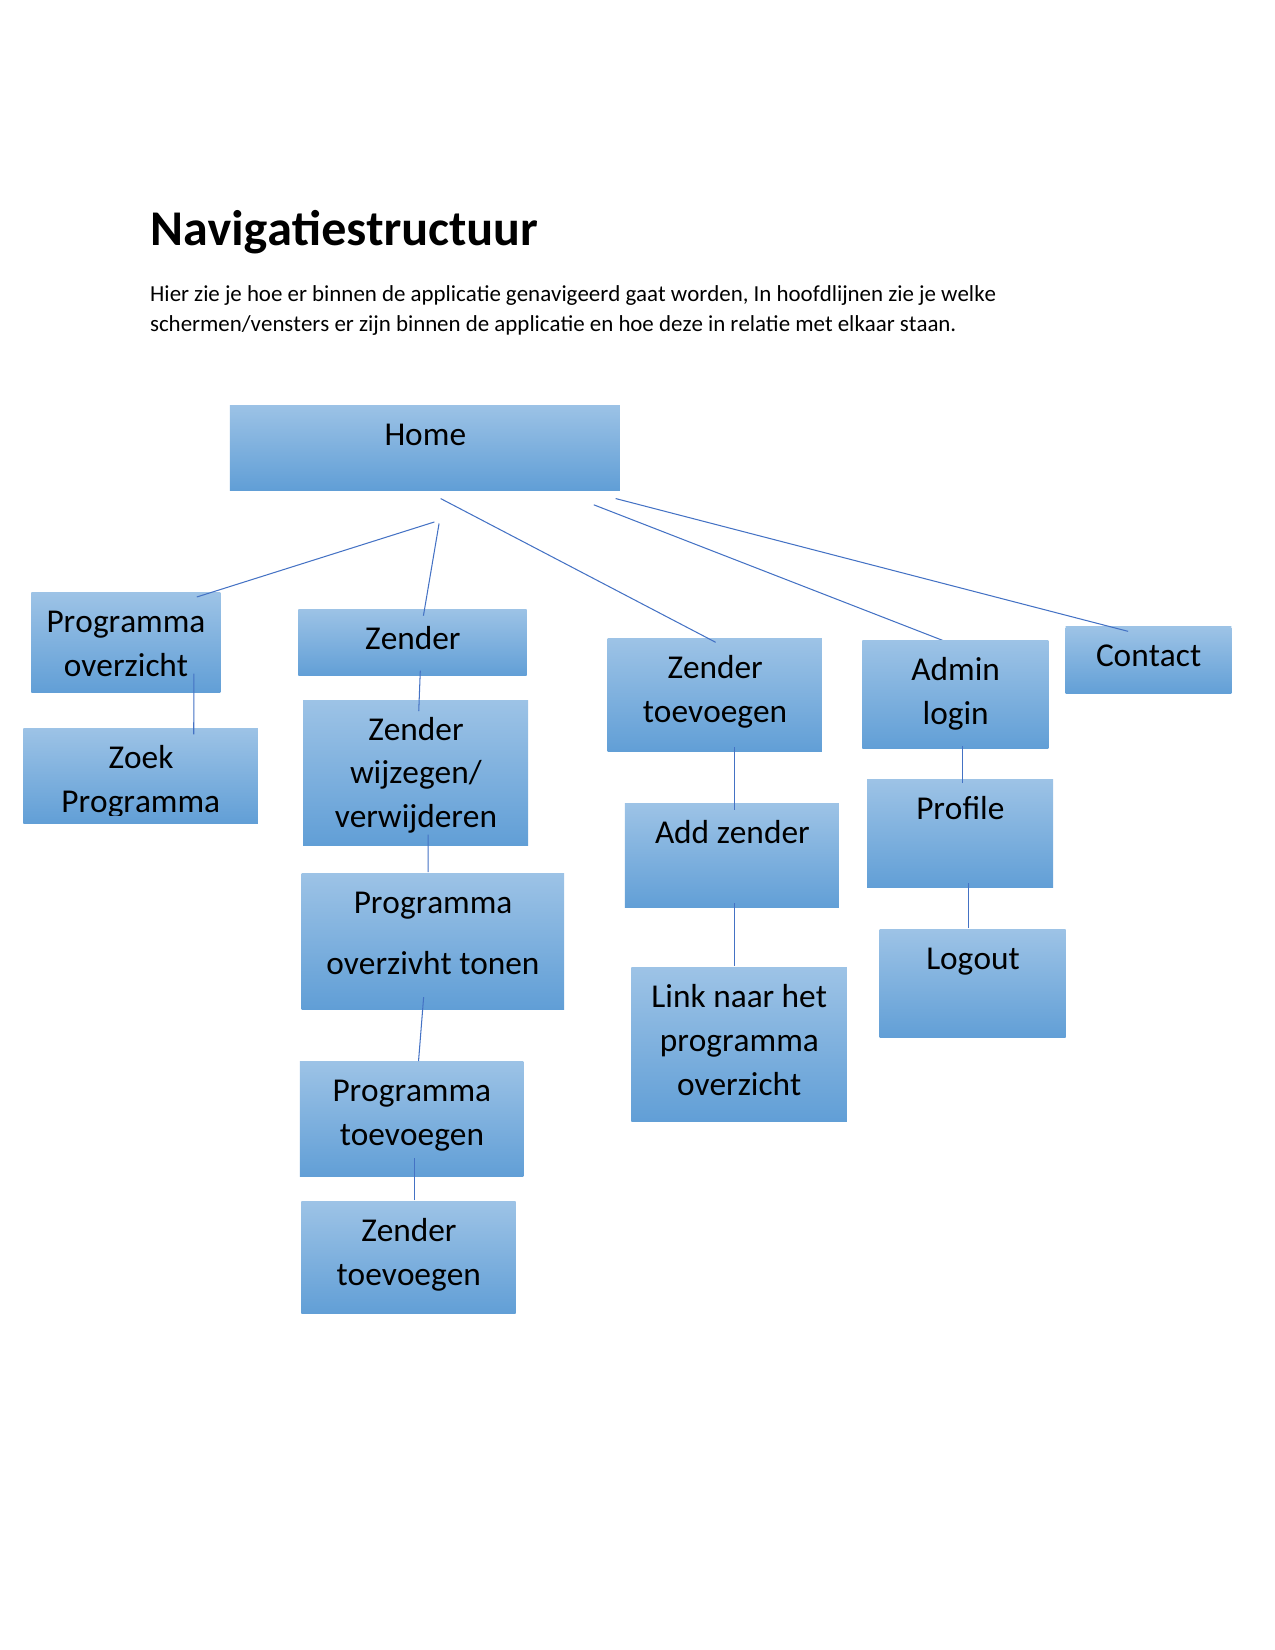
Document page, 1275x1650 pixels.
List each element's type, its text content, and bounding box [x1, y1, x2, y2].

text Navigatiestructuur [150, 197, 1125, 258]
text Hier zie je hoe er binnen de applicatie genavigeerd gaat worden, In hoofdlijnen zie je welke schermen/vensters er zijn binnen de applicatie en hoe deze in relatie met elkaar staan. [150, 279, 1125, 338]
